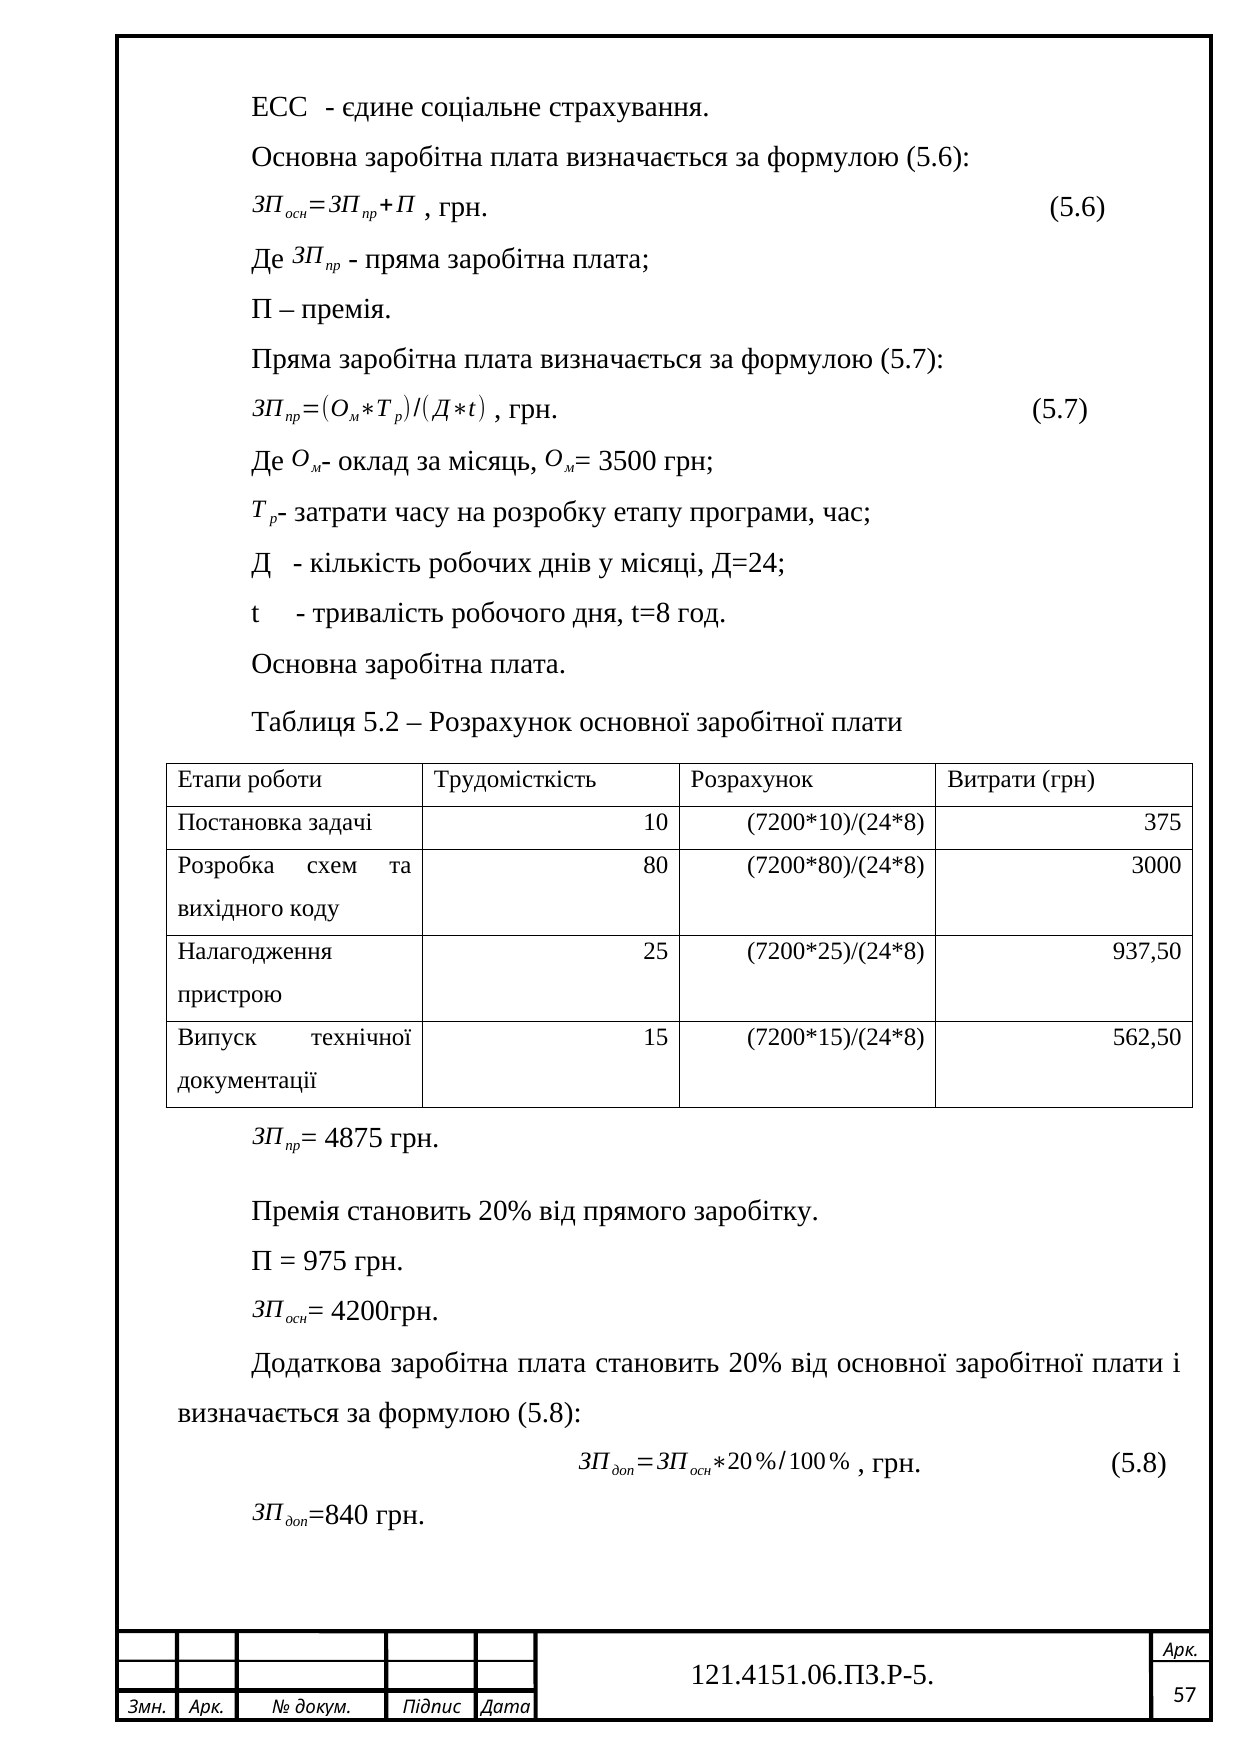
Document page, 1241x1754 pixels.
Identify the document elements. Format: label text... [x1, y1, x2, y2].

table_cell Випуск технічної документації [167, 1022, 422, 1107]
table_cell (7200*15)/(24*8) [680, 1022, 935, 1107]
table_cell Налагодження пристрою [167, 936, 422, 1021]
text Д - кількість робочих днів у місяці, Д=24; [177, 545, 1181, 579]
table_cell 10 [423, 807, 679, 849]
text Пряма заробітна плата визначається за формулою (5.7): [177, 341, 1181, 375]
text , грн. (5.8) [177, 1446, 1167, 1480]
text Основна заробітна плата визначається за формулою (5.6): [177, 139, 1181, 172]
table_cell 562,50 [936, 1022, 1192, 1107]
text Основна заробітна плата. [177, 646, 1181, 679]
text =840 грн. [177, 1497, 1181, 1532]
text = 4200грн. [177, 1293, 1181, 1328]
table_header Розрахунок [680, 764, 935, 806]
text П – премія. [177, 291, 1181, 324]
text , грн. (5.6) [177, 189, 1167, 224]
text Додаткова заробітна плата становить 20% від основної заробітної плати і визначається за формулою (5.8): [177, 1345, 1181, 1429]
list Таблиця 5.2 – Розрахунок основної заробітної плати [177, 704, 1181, 738]
table_cell 80 [423, 850, 679, 935]
text t - тривалість робочого дня, t=8 год. [177, 596, 1181, 629]
table_cell 375 [936, 807, 1192, 849]
table_cell 15 [423, 1022, 679, 1107]
text = 4875 грн. [177, 1121, 1181, 1155]
table_header Етапи роботи [167, 764, 422, 806]
table_cell (7200*80)/(24*8) [680, 850, 935, 935]
table_cell (7200*10)/(24*8) [680, 807, 935, 849]
table_cell 25 [423, 936, 679, 1021]
text - затрати часу на розробку етапу програми, час; [177, 494, 1181, 528]
table_cell Постановка задачі [167, 807, 422, 849]
text Премія становить 20% від прямого заробітку. [177, 1193, 1181, 1226]
table_cell 3000 [936, 850, 1192, 935]
table_header Трудомісткість [423, 764, 679, 806]
table_header Витрати (грн) [936, 764, 1192, 806]
table_cell Розробка схем та вихідного коду [167, 850, 422, 935]
text , грн. (5.7) [177, 392, 1167, 427]
table_cell 937,50 [936, 936, 1192, 1021]
text ЕСС - єдине соціальне страхування. [177, 89, 1181, 122]
text Де - оклад за місяць, = 3500 грн; [177, 443, 1181, 477]
table_cell (7200*25)/(24*8) [680, 936, 935, 1021]
text Де - пряма заробітна плата; [177, 241, 1181, 274]
text П = 975 грн. [177, 1243, 1181, 1277]
